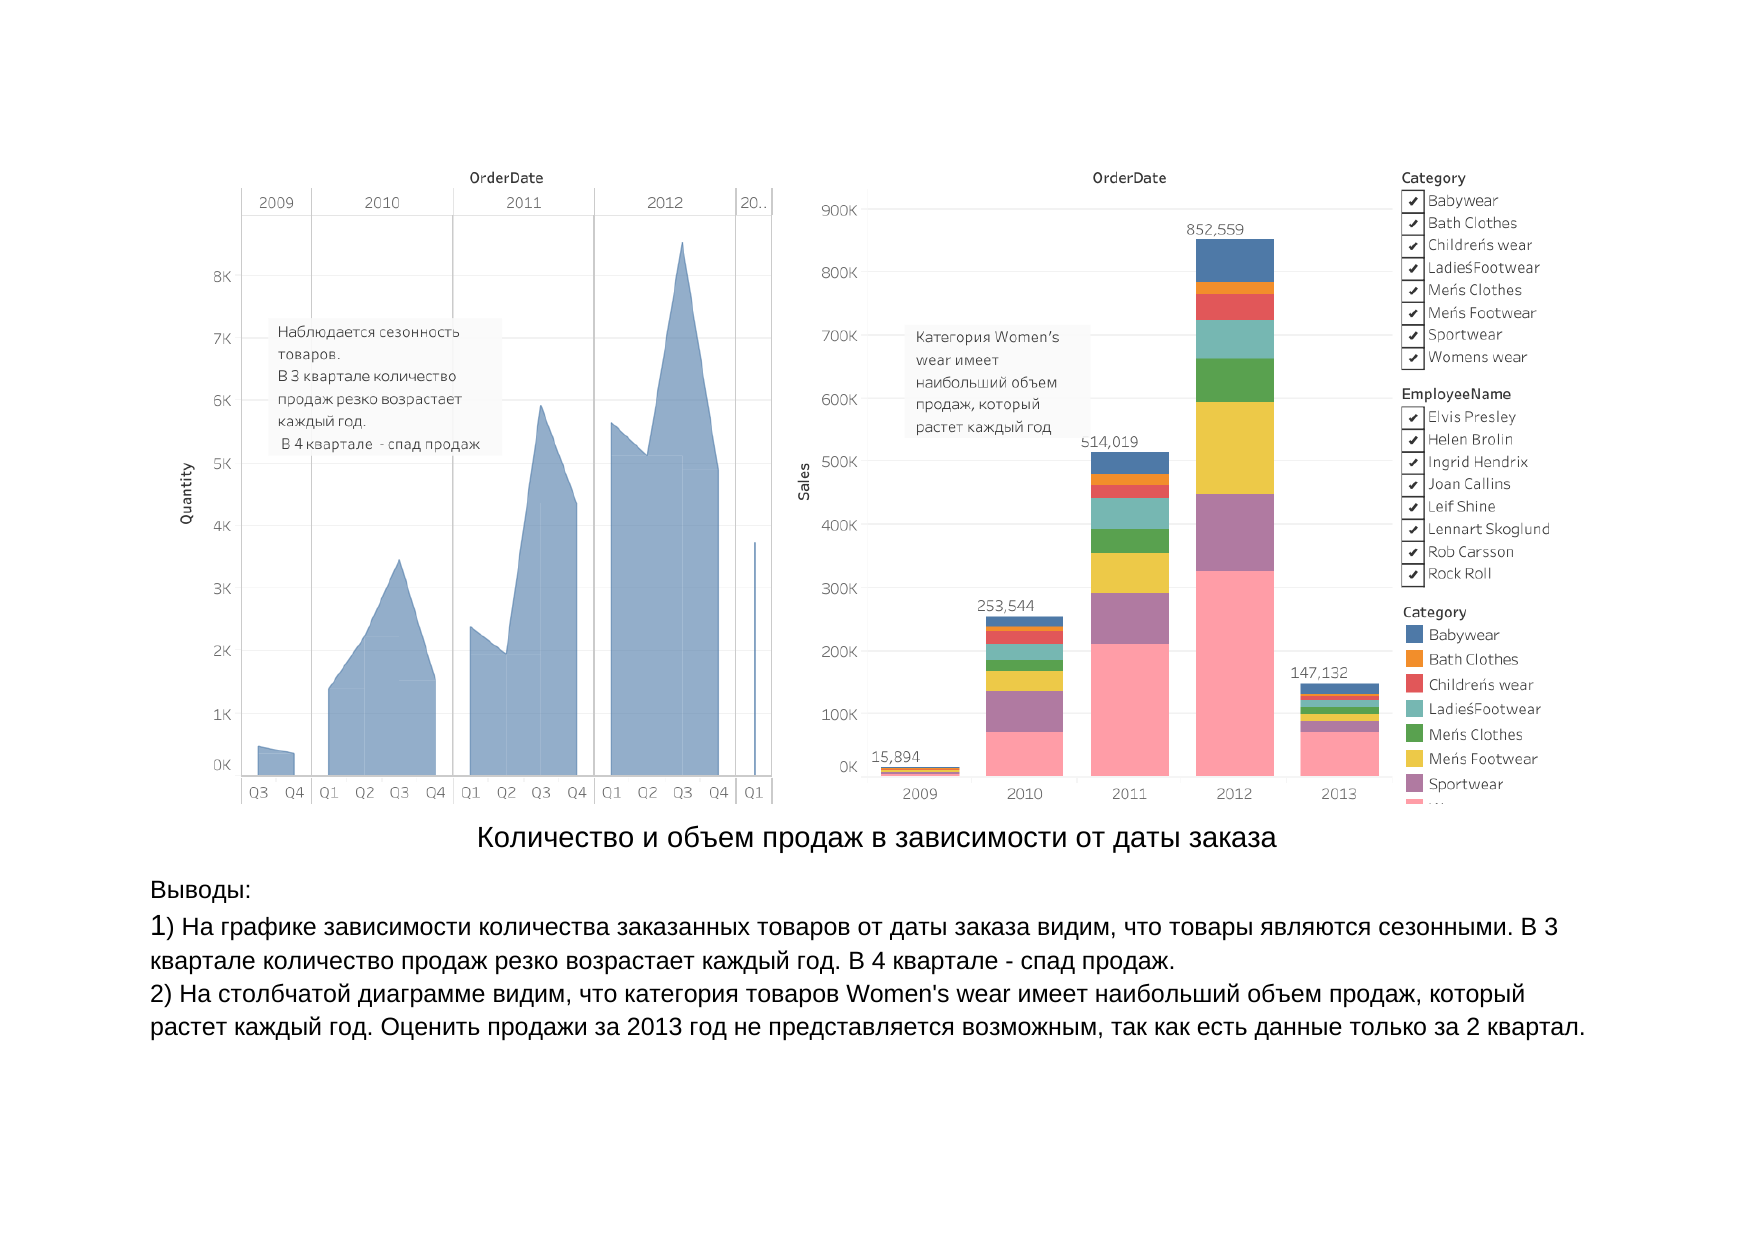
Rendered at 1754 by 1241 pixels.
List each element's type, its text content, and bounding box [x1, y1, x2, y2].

text 1) На графике зависимости количества заказанных товаров от даты заказа видим, что товары являются сезонными. В 3 квартале количество продаж резко возрастает каждый год. В 4 квартале - спад продаж. [150, 908, 1604, 974]
text 2) На столбчатой диаграмме видим, что категория товаров Women's wear имеет наибольший объем продаж, который растет каждый год. Оценить продажи за 2013 год не представляется возможным, так как есть данные только за 2 квартал. [150, 979, 1604, 1041]
text Выводы: [150, 875, 1604, 904]
picture [150, 150, 1604, 817]
text Количество и объем продаж в зависимости от даты заказа [150, 821, 1604, 854]
